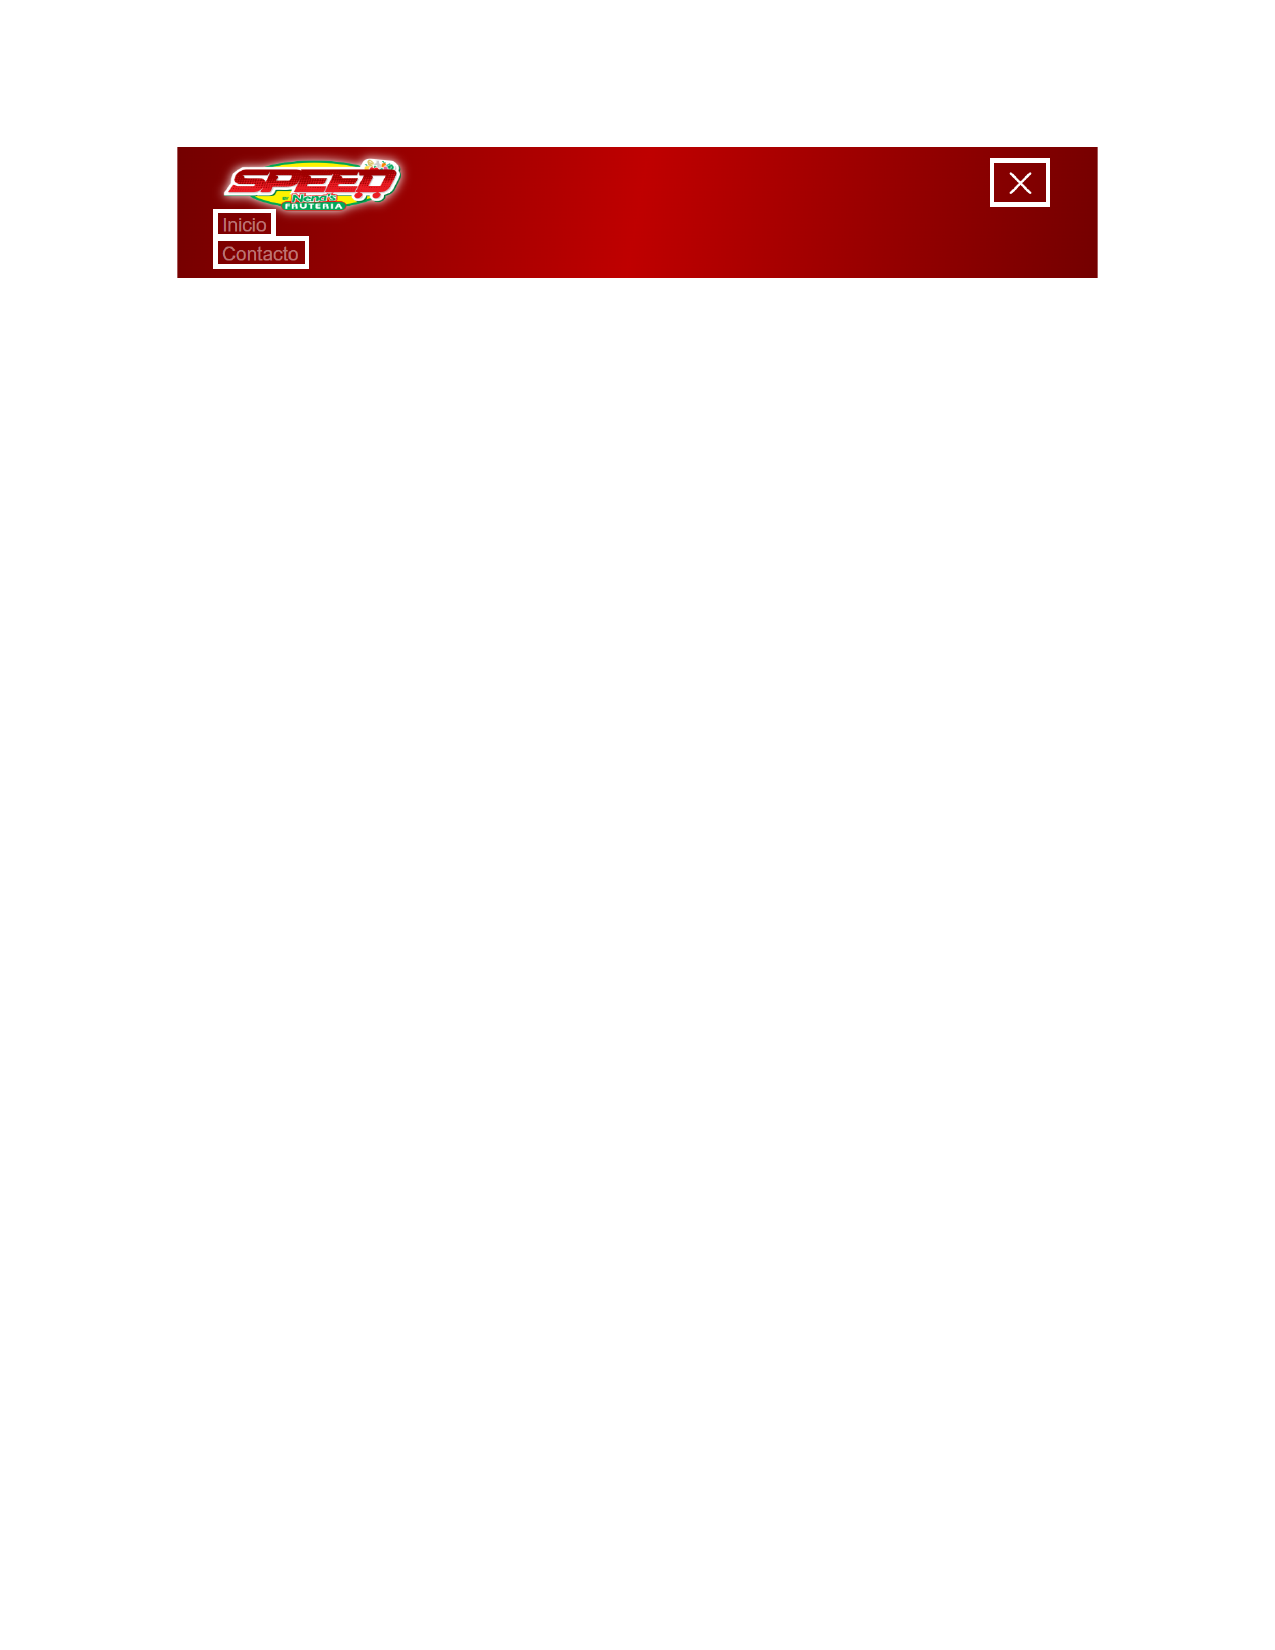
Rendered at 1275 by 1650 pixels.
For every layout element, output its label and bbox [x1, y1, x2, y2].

picture [177, 147, 1098, 278]
